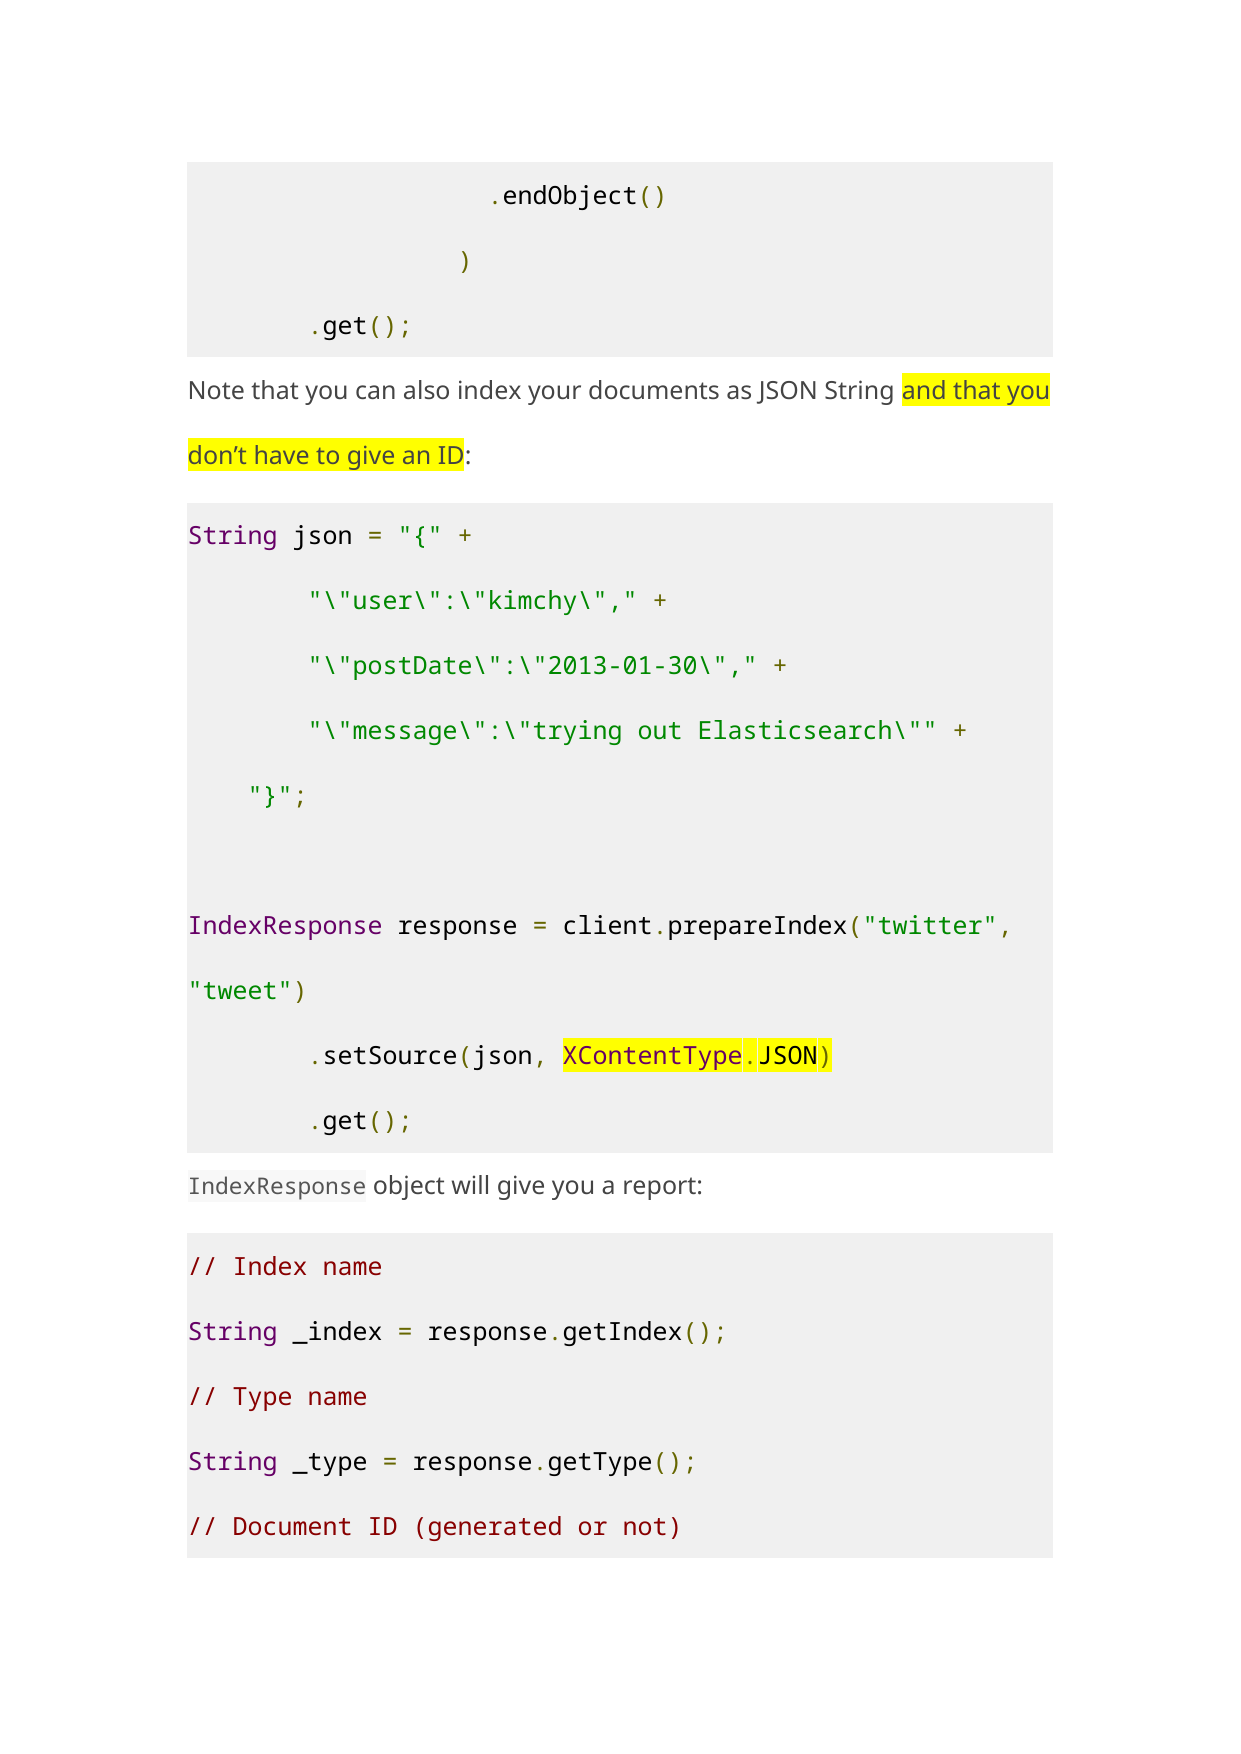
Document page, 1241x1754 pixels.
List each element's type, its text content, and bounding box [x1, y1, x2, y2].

text // Type name [187, 1363, 1053, 1428]
text "}"; [187, 763, 1053, 828]
text // Index name [187, 1233, 1053, 1298]
text String _type = response.getType(); [187, 1428, 1053, 1493]
text "\"user\":\"kimchy\"," + [187, 568, 1053, 633]
text "\"message\":\"trying out Elasticsearch\"" + [187, 698, 1053, 763]
text IndexResponse object will give you a report: [187, 1153, 1053, 1218]
text // Document ID (generated or not) [187, 1493, 1053, 1558]
text IndexResponse response = client.prepareIndex("twitter", "tweet") [187, 893, 1053, 1023]
text .endObject() [187, 162, 1053, 227]
text .setSource(json, XContentType.JSON) [187, 1023, 1053, 1088]
text .get(); [187, 292, 1053, 357]
text ) [187, 227, 1053, 292]
text String json = "{" + [187, 503, 1053, 568]
text "\"postDate\":\"2013-01-30\"," + [187, 633, 1053, 698]
text Note that you can also index your documents as JSON String and that you don’t have to give an ID: [187, 357, 1053, 487]
text .get(); [187, 1088, 1053, 1153]
text String _index = response.getIndex(); [187, 1298, 1053, 1363]
